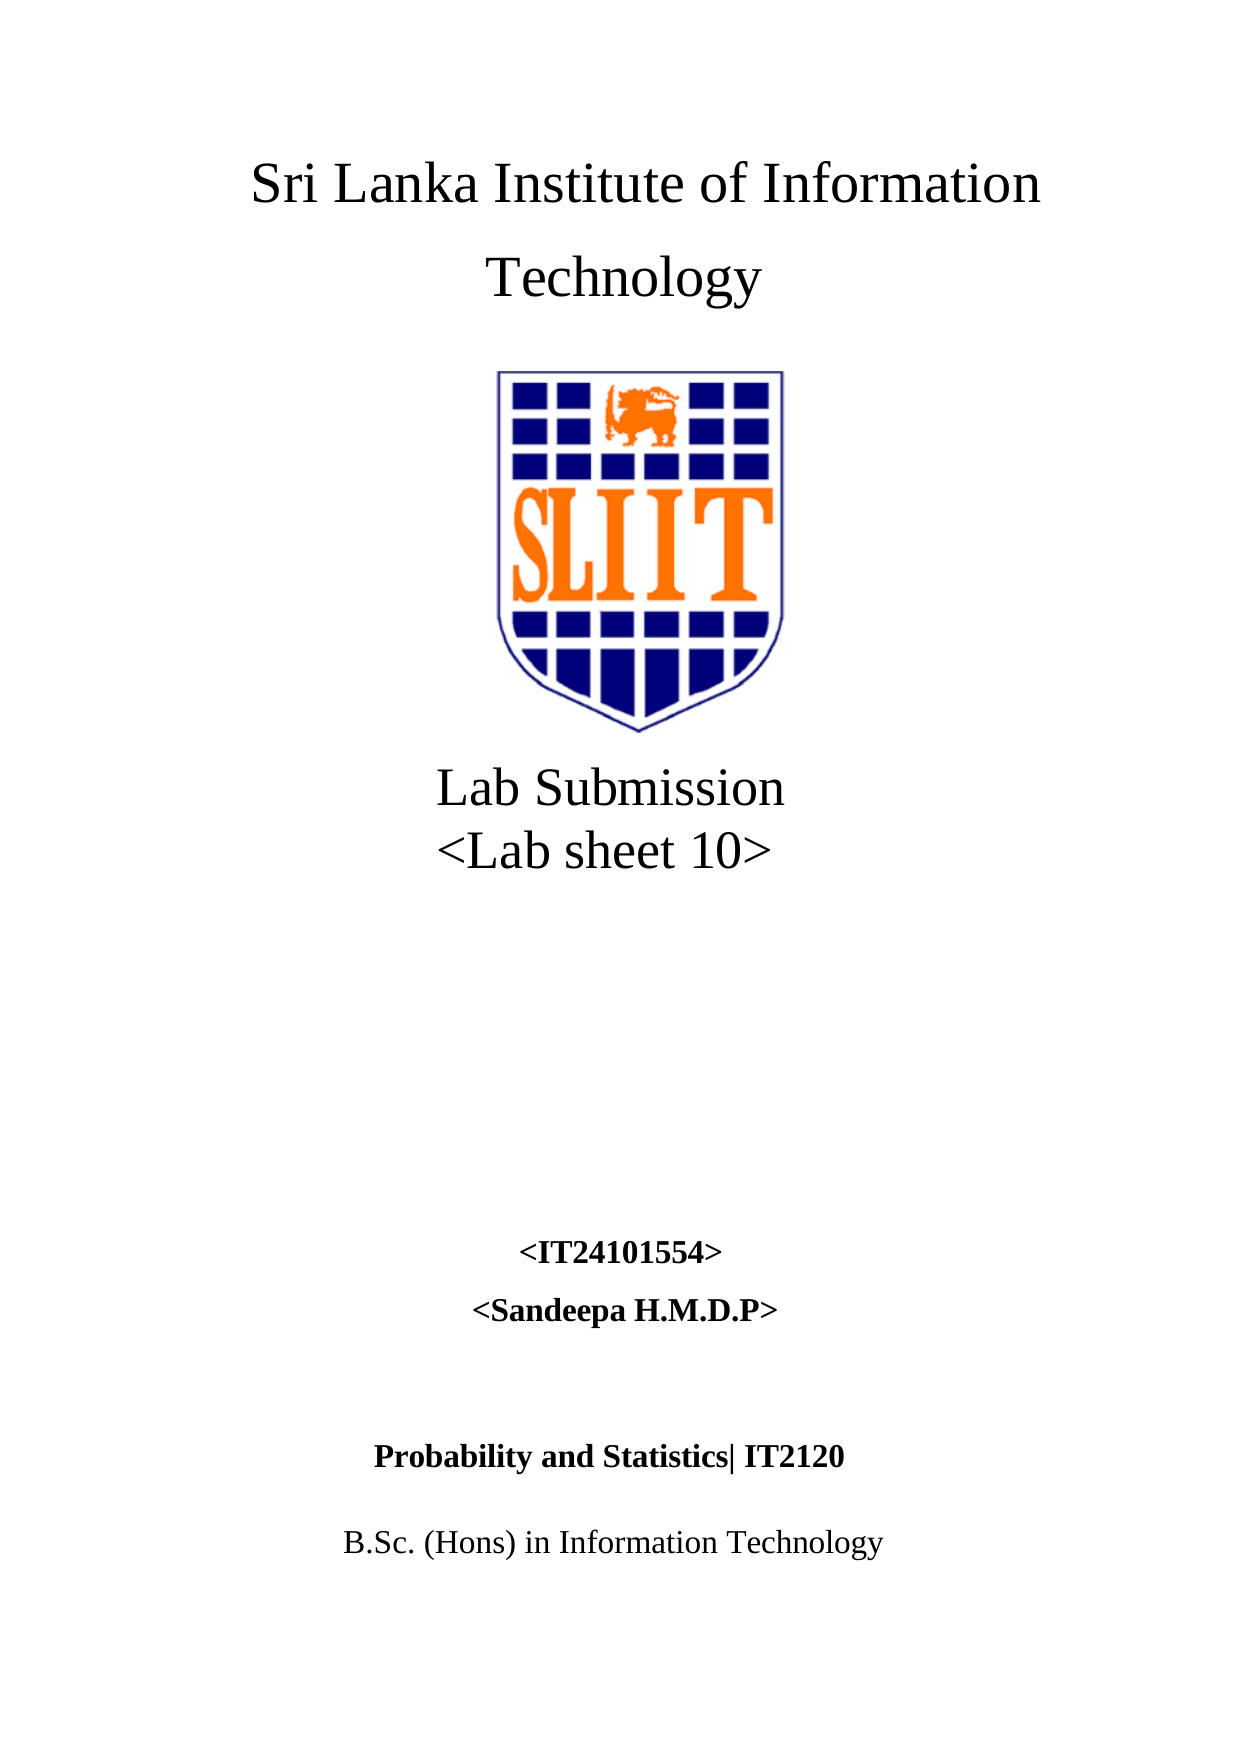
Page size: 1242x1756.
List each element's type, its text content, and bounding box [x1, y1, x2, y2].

title Sri Lanka Institute of Information Technology [251, 148, 1094, 309]
text Probability and Statistics| IT2120 [156, 1436, 1062, 1475]
picture [495, 371, 786, 733]
text B.Sc. (Hons) in Information Technology [133, 1523, 1094, 1561]
text <Sandeepa H.M.D.P> [173, 1290, 1077, 1328]
text <Lab sheet 10> [156, 817, 1053, 880]
text <IT24101554> [165, 1232, 1077, 1270]
